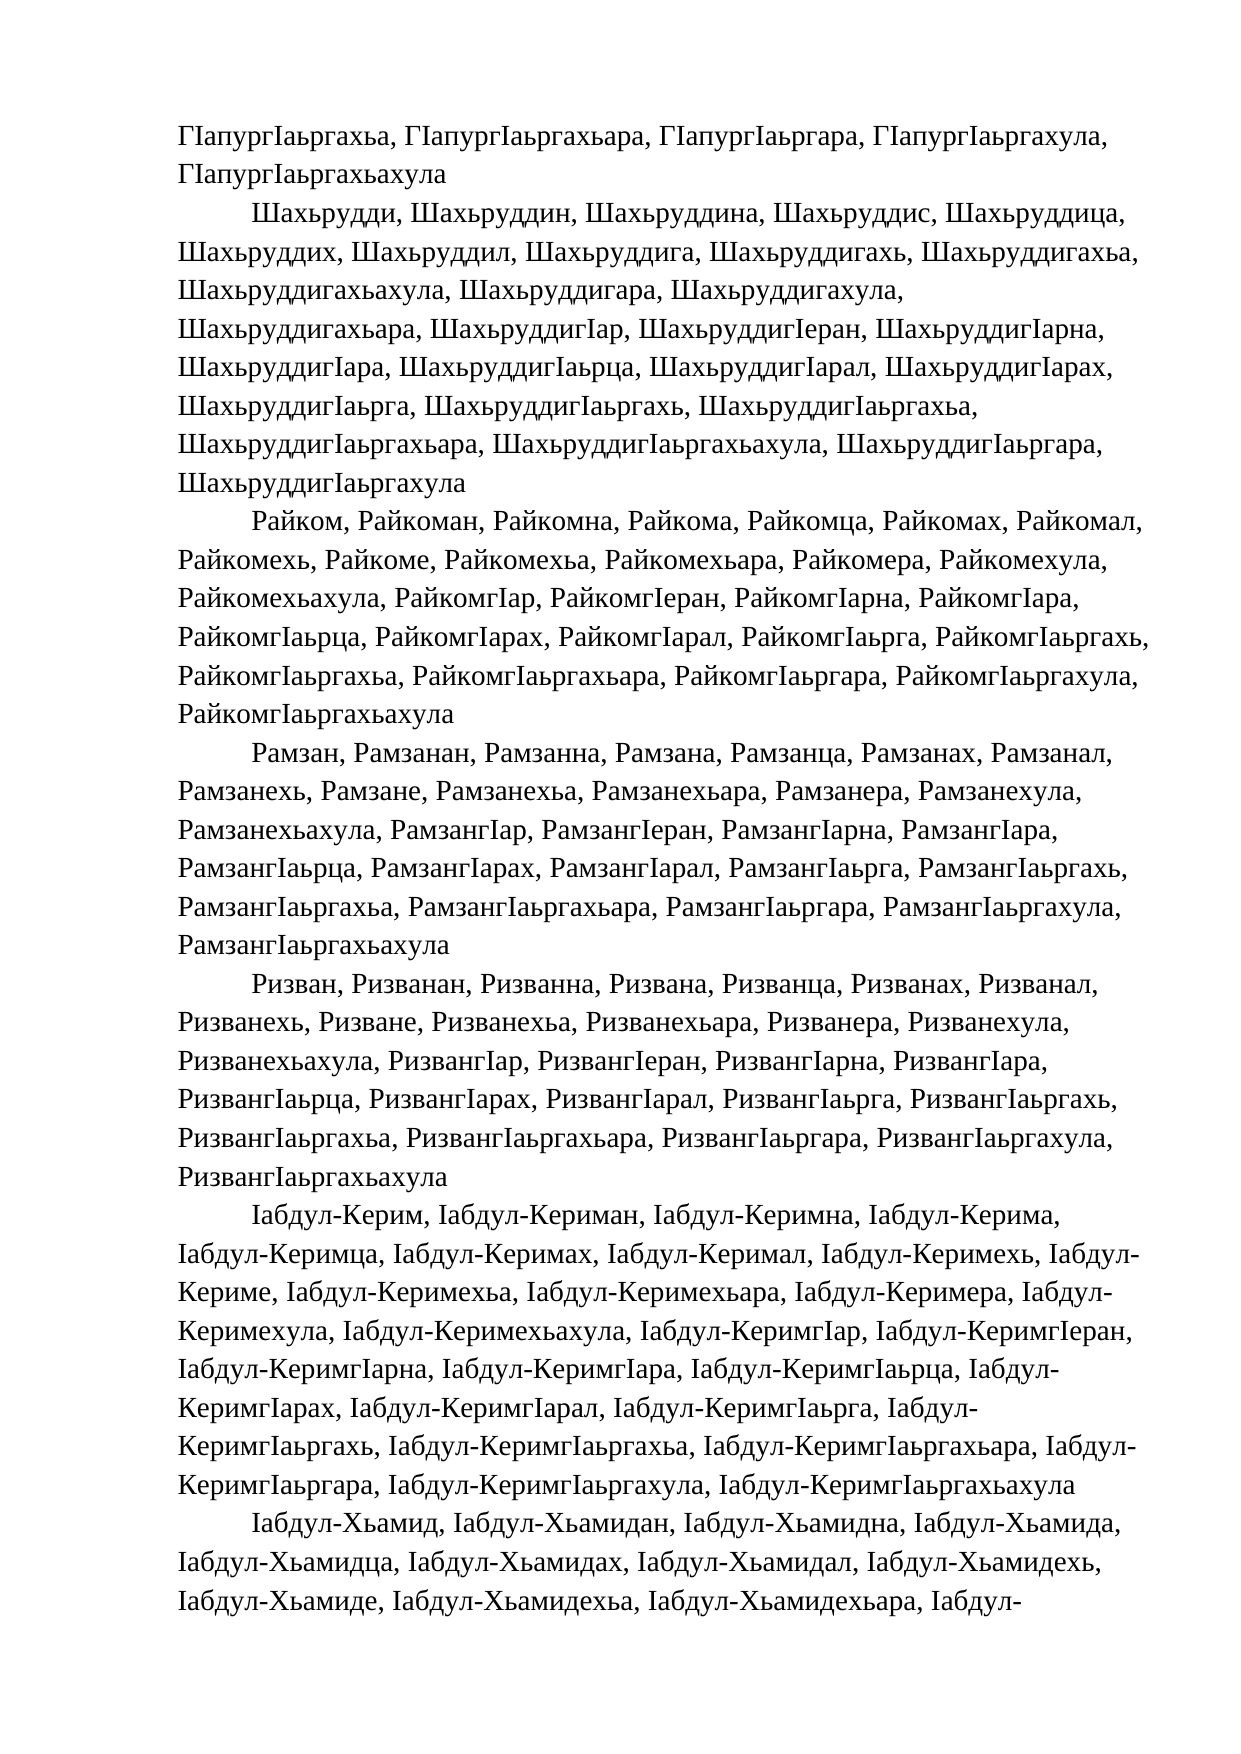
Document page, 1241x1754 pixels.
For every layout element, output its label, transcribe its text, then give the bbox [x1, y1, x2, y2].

text Райком, Райкоман, Райкомна, Райкома, Райкомца, Райкомах, Райкомал, Райкомехь, Райкоме, Райкомехьа, Райкомехьара, Райкомера, Райкомехула, Райкомехьахула, РайкомгӀар, РайкомгӀеран, РайкомгӀарна, РайкомгӀара, РайкомгӀаьрца, РайкомгӀарах, РайкомгӀарал, РайкомгӀаьрга, РайкомгӀаьргахь, РайкомгӀаьргахьа, РайкомгӀаьргахьара, РайкомгӀаьргара, РайкомгӀаьргахула, РайкомгӀаьргахьахула [177, 503, 1152, 730]
text Рамзан, Рамзанан, Рамзанна, Рамзана, Рамзанца, Рамзанах, Рамзанал, Рамзанехь, Рамзане, Рамзанехьа, Рамзанехьара, Рамзанера, Рамзанехула, Рамзанехьахула, РамзангӀар, РамзангӀеран, РамзангӀарна, РамзангӀара, РамзангӀаьрца, РамзангӀарах, РамзангӀарал, РамзангӀаьрга, РамзангӀаьргахь, РамзангӀаьргахьа, РамзангӀаьргахьара, РамзангӀаьргара, РамзангӀаьргахула, РамзангӀаьргахьахула [177, 735, 1152, 961]
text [177, 1506, 1152, 1616]
text Ӏабдул-Керим, Ӏабдул-Кериман, Ӏабдул-Керимна, Ӏабдул-Керима, Ӏабдул-Керимца, Ӏабдул-Керимах, Ӏабдул-Керимал, Ӏабдул-Керимехь, Ӏабдул-Кериме, Ӏабдул-Керимехьа, Ӏабдул-Керимехьара, Ӏабдул-Керимера, Ӏабдул-Керимехула, Ӏабдул-Керимехьахула, Ӏабдул-КеримгӀар, Ӏабдул-КеримгӀеран, Ӏабдул-КеримгӀарна, Ӏабдул-КеримгӀара, Ӏабдул-КеримгӀаьрца, Ӏабдул-КеримгӀарах, Ӏабдул-КеримгӀарал, Ӏабдул-КеримгӀаьрга, Ӏабдул-КеримгӀаьргахь, Ӏабдул-КеримгӀаьргахьа, Ӏабдул-КеримгӀаьргахьара, Ӏабдул-КеримгӀаьргара, Ӏабдул-КеримгӀаьргахула, Ӏабдул-КеримгӀаьргахьахула [177, 1197, 1152, 1501]
text Шахьрудди, Шахьруддин, Шахьруддина, Шахьруддис, Шахьруддица, Шахьруддих, Шахьруддил, Шахьруддига, Шахьруддигахь, Шахьруддигахьа, Шахьруддигахьахула, Шахьруддигара, Шахьруддигахула, Шахьруддигахьара, ШахьруддигӀар, ШахьруддигӀеран, ШахьруддигӀарна, ШахьруддигӀара, ШахьруддигӀаьрца, ШахьруддигӀарал, ШахьруддигӀарах, ШахьруддигӀаьрга, ШахьруддигӀаьргахь, ШахьруддигӀаьргахьа, ШахьруддигӀаьргахьара, ШахьруддигӀаьргахьахула, ШахьруддигӀаьргара, ШахьруддигӀаьргахула [177, 195, 1152, 498]
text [177, 118, 1152, 190]
text Ризван, Ризванан, Ризванна, Ризвана, Ризванца, Ризванах, Ризванал, Ризванехь, Ризване, Ризванехьа, Ризванехьара, Ризванера, Ризванехула, Ризванехьахула, РизвангӀар, РизвангӀеран, РизвангӀарна, РизвангӀара, РизвангӀаьрца, РизвангӀарах, РизвангӀарал, РизвангӀаьрга, РизвангӀаьргахь, РизвангӀаьргахьа, РизвангӀаьргахьара, РизвангӀаьргара, РизвангӀаьргахула, РизвангӀаьргахьахула [177, 966, 1152, 1192]
